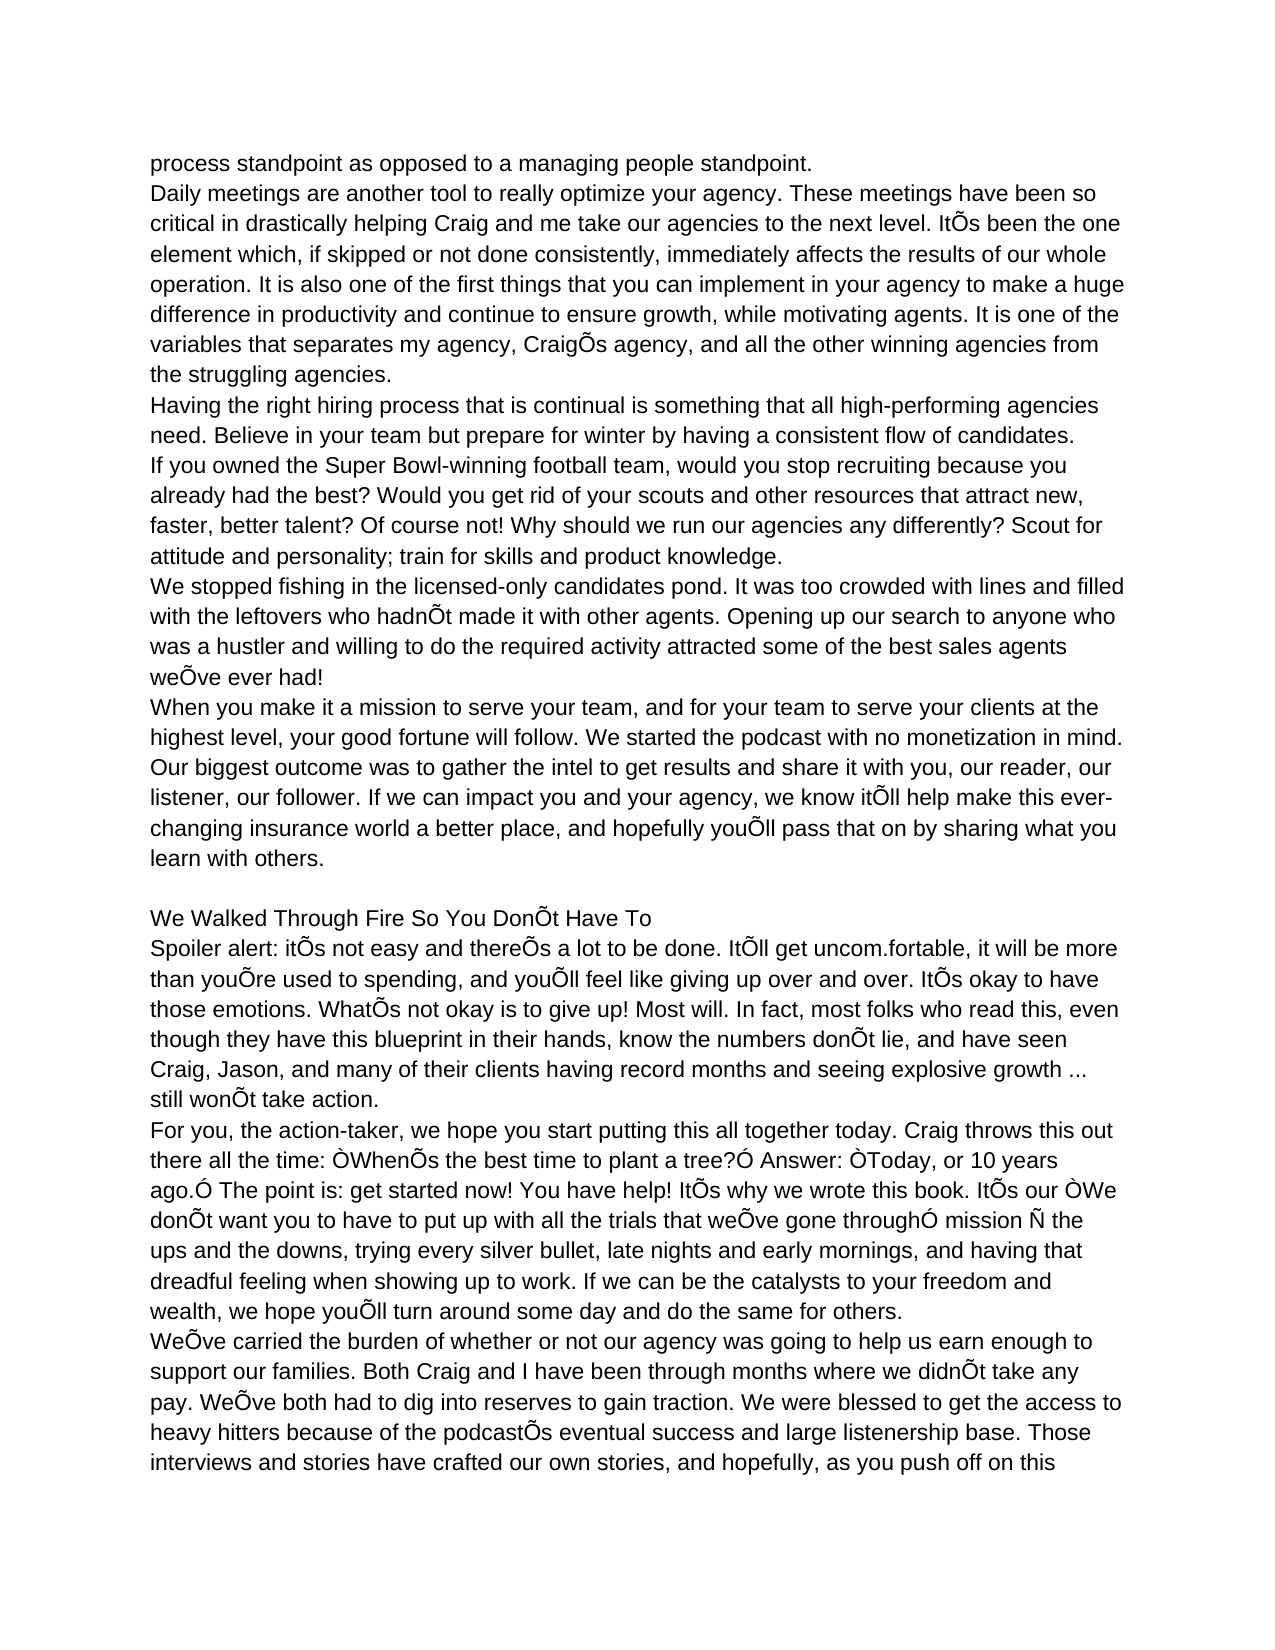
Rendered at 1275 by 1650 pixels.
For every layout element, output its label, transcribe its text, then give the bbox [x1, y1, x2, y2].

text For you, the action-taker, we hope you start putting this all together today. Craig throws this out there all the time: ÒWhenÕs the best time to plant a tree?Ó Answer: ÒToday, or 10 years ago.Ó The point is: get started now! You have help! ItÕs why we wrote this book. ItÕs our ÒWe donÕt want you to have to put up with all the trials that weÕve gone throughÓ mission Ñ the ups and the downs, trying every silver bullet, late nights and early mornings, and having that dreadful feeling when showing up to work. If we can be the catalysts to your freedom and wealth, we hope youÕll turn around some day and do the same for others. [150, 1117, 1125, 1324]
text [150, 150, 1125, 176]
text When you make it a mission to serve your team, and for your team to serve your clients at the highest level, your good fortune will follow. We started the podcast with no monetization in mind. Our biggest outcome was to gather the intel to get results and share it with you, our reader, our listener, our follower. If we can impact you and your agency, we know itÕll help make this ever-changing insurance world a better place, and hopefully youÕll pass that on by sharing what you learn with others. [150, 694, 1125, 871]
text Having the right hiring process that is continual is something that all high-performing agencies need. Believe in your team but prepare for winter by having a consistent flow of candidates. [150, 392, 1125, 448]
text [150, 1328, 1125, 1475]
text Spoiler alert: itÕs not easy and thereÕs a lot to be done. ItÕll get uncom.fortable, it will be more than youÕre used to spending, and youÕll feel like giving up over and over. ItÕs okay to have those emotions. WhatÕs not okay is to give up! Most will. In fact, most folks who read this, even though they have this blueprint in their hands, know the numbers donÕt lie, and have seen Craig, Jason, and many of their clients having record months and seeing explosive growth ... still wonÕt take action. [150, 935, 1125, 1113]
text If you owned the Super Bowl-winning football team, would you stop recruiting because you already had the best? Would you get rid of your scouts and other resources that attract new, faster, better talent? Of course not! Why should we run our agencies any differently? Scout for attitude and personality; train for skills and product knowledge. [150, 452, 1125, 569]
text We Walked Through Fire So You DonÕt Have To [150, 905, 1125, 932]
text Daily meetings are another tool to really optimize your agency. These meetings have been so critical in drastically helping Craig and me take our agencies to the next level. ItÕs been the one element which, if skipped or not done consistently, immediately affects the results of our whole operation. It is also one of the first things that you can implement in your agency to make a huge difference in productivity and continue to ensure growth, while motivating agents. It is one of the variables that separates my agency, CraigÕs agency, and all the other winning agencies from the struggling agencies. [150, 180, 1125, 388]
text We stopped fishing in the licensed-only candidates pond. It was too crowded with lines and filled with the leftovers who hadnÕt made it with other agents. Opening up our search to anyone who was a hustler and willing to do the required activity attracted some of the best sales agents weÕve ever had! [150, 573, 1125, 690]
